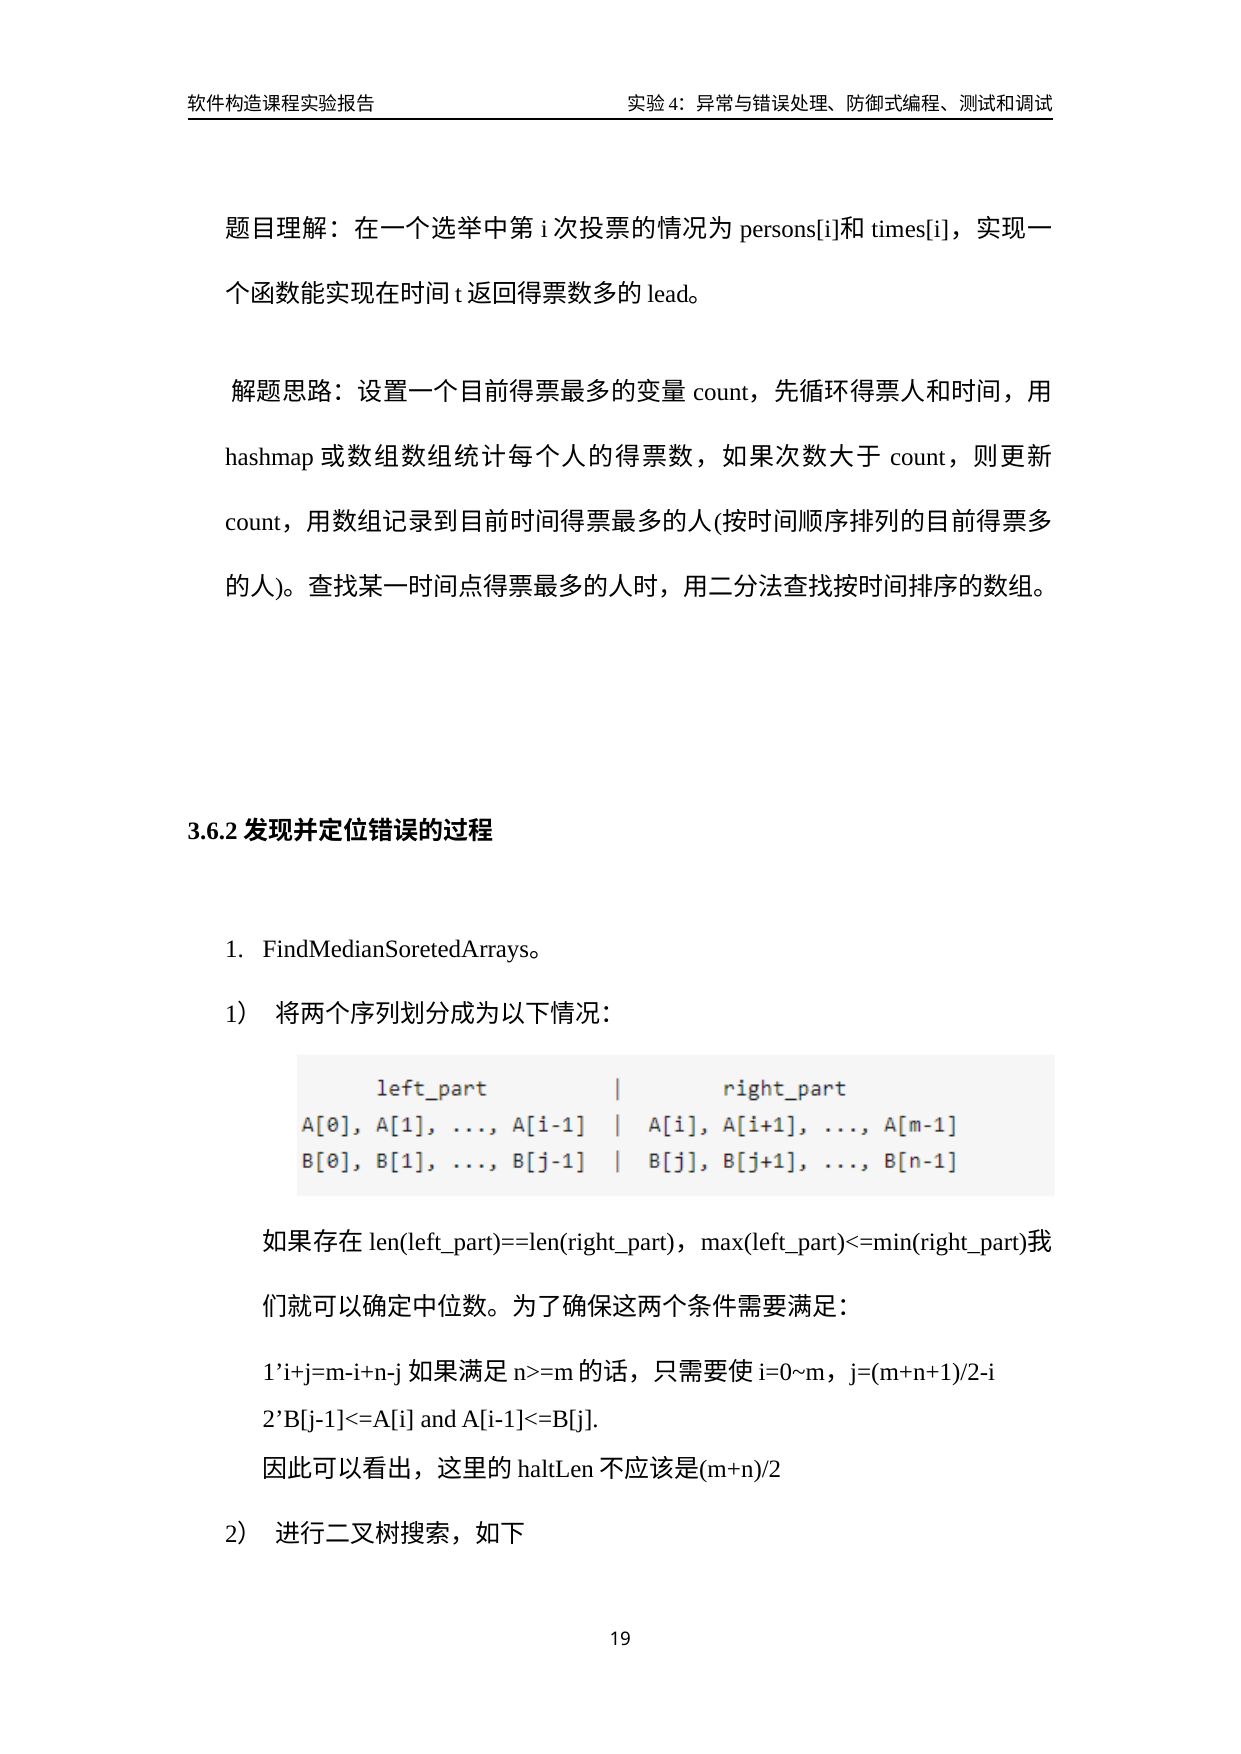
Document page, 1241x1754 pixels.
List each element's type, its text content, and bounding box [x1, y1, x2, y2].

text 1’i+j=m-i+n-j 如果满足n>=m的话，只需要使i=0~m，j=(m+n+1)/2-i [262, 1337, 1053, 1402]
text 因此可以看出，这里的haltLen不应该是(m+n)/2 [262, 1434, 1053, 1499]
text 题目理解：在一个选举中第i次投票的情况为persons[i]和times[i]，实现一个函数能实现在时间t返回得票数多的lead。 [225, 194, 1053, 324]
text 解题思路：设置一个目前得票最多的变量count，先循环得票人和时间，用hashmap或数组数组统计每个人的得票数，如果次数大于count，则更新count，用数组记录到目前时间得票最多的人(按时间顺序排列的目前得票多的人)。查找某一时间点得票最多的人时，用二分法查找按时间排序的数组。 [225, 357, 1053, 617]
text 2’B[j-1]<=A[i] and A[i-1]<=B[j]. [262, 1402, 1053, 1434]
subtitle 发现并定位错误的过程 [187, 796, 1053, 861]
text 如果存在len(left_part)==len(right_part)，max(left_part)<=min(right_part)我们就可以确定中位数。为了确保这两个条件需要满足： [262, 1207, 1053, 1337]
list FindMedianSoretedArrays。 [225, 914, 1053, 979]
list 将两个序列划分成为以下情况： [225, 979, 1053, 1044]
picture [296, 1044, 1055, 1201]
list 进行二叉树搜索，如下 [225, 1499, 1053, 1564]
